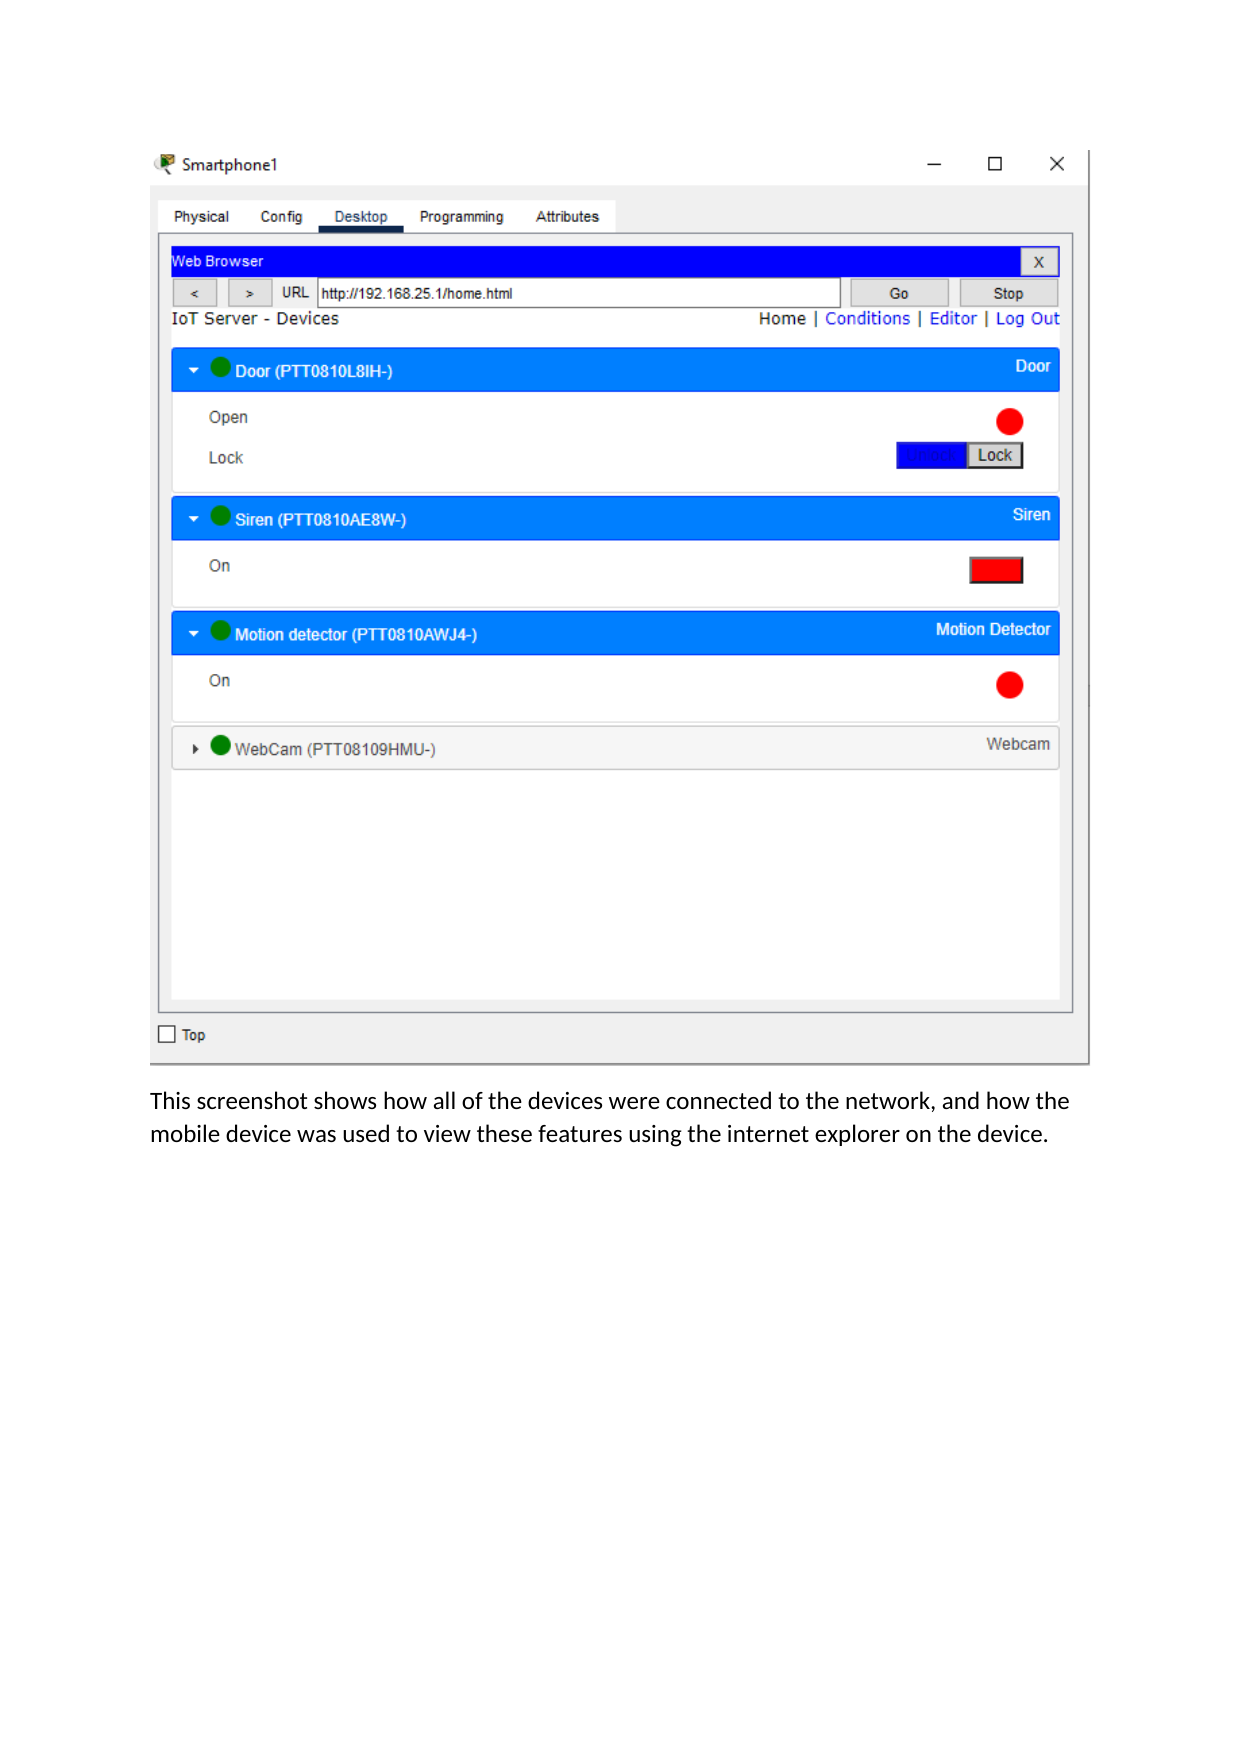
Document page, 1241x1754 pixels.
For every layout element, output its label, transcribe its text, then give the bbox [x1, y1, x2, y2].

text This screenshot shows how all of the devices were connected to the network, and how the mobile device was used to view these features using the internet explorer on the device. [150, 1085, 1090, 1148]
picture [150, 150, 1091, 1066]
